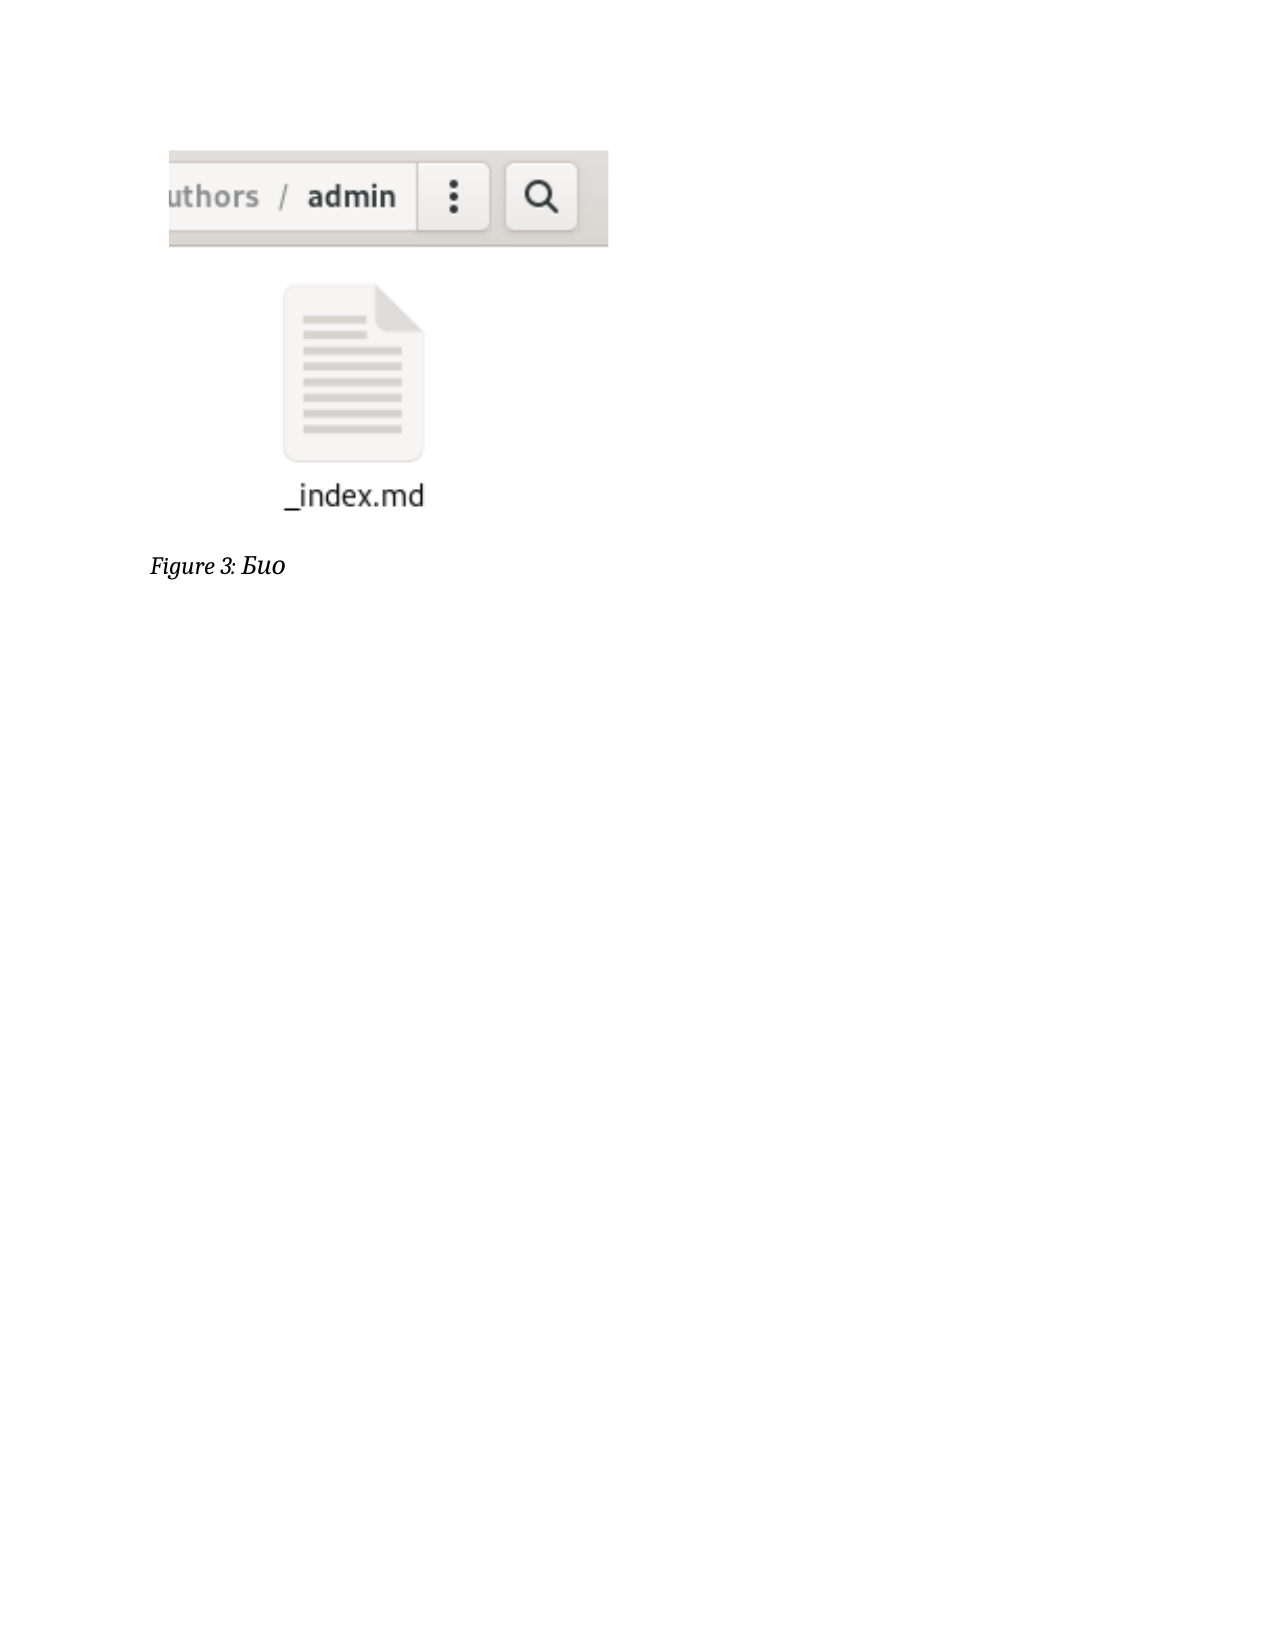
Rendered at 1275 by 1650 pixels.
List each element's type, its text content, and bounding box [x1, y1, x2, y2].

picture [168, 150, 609, 532]
text Figure 3: Био [150, 552, 1125, 581]
